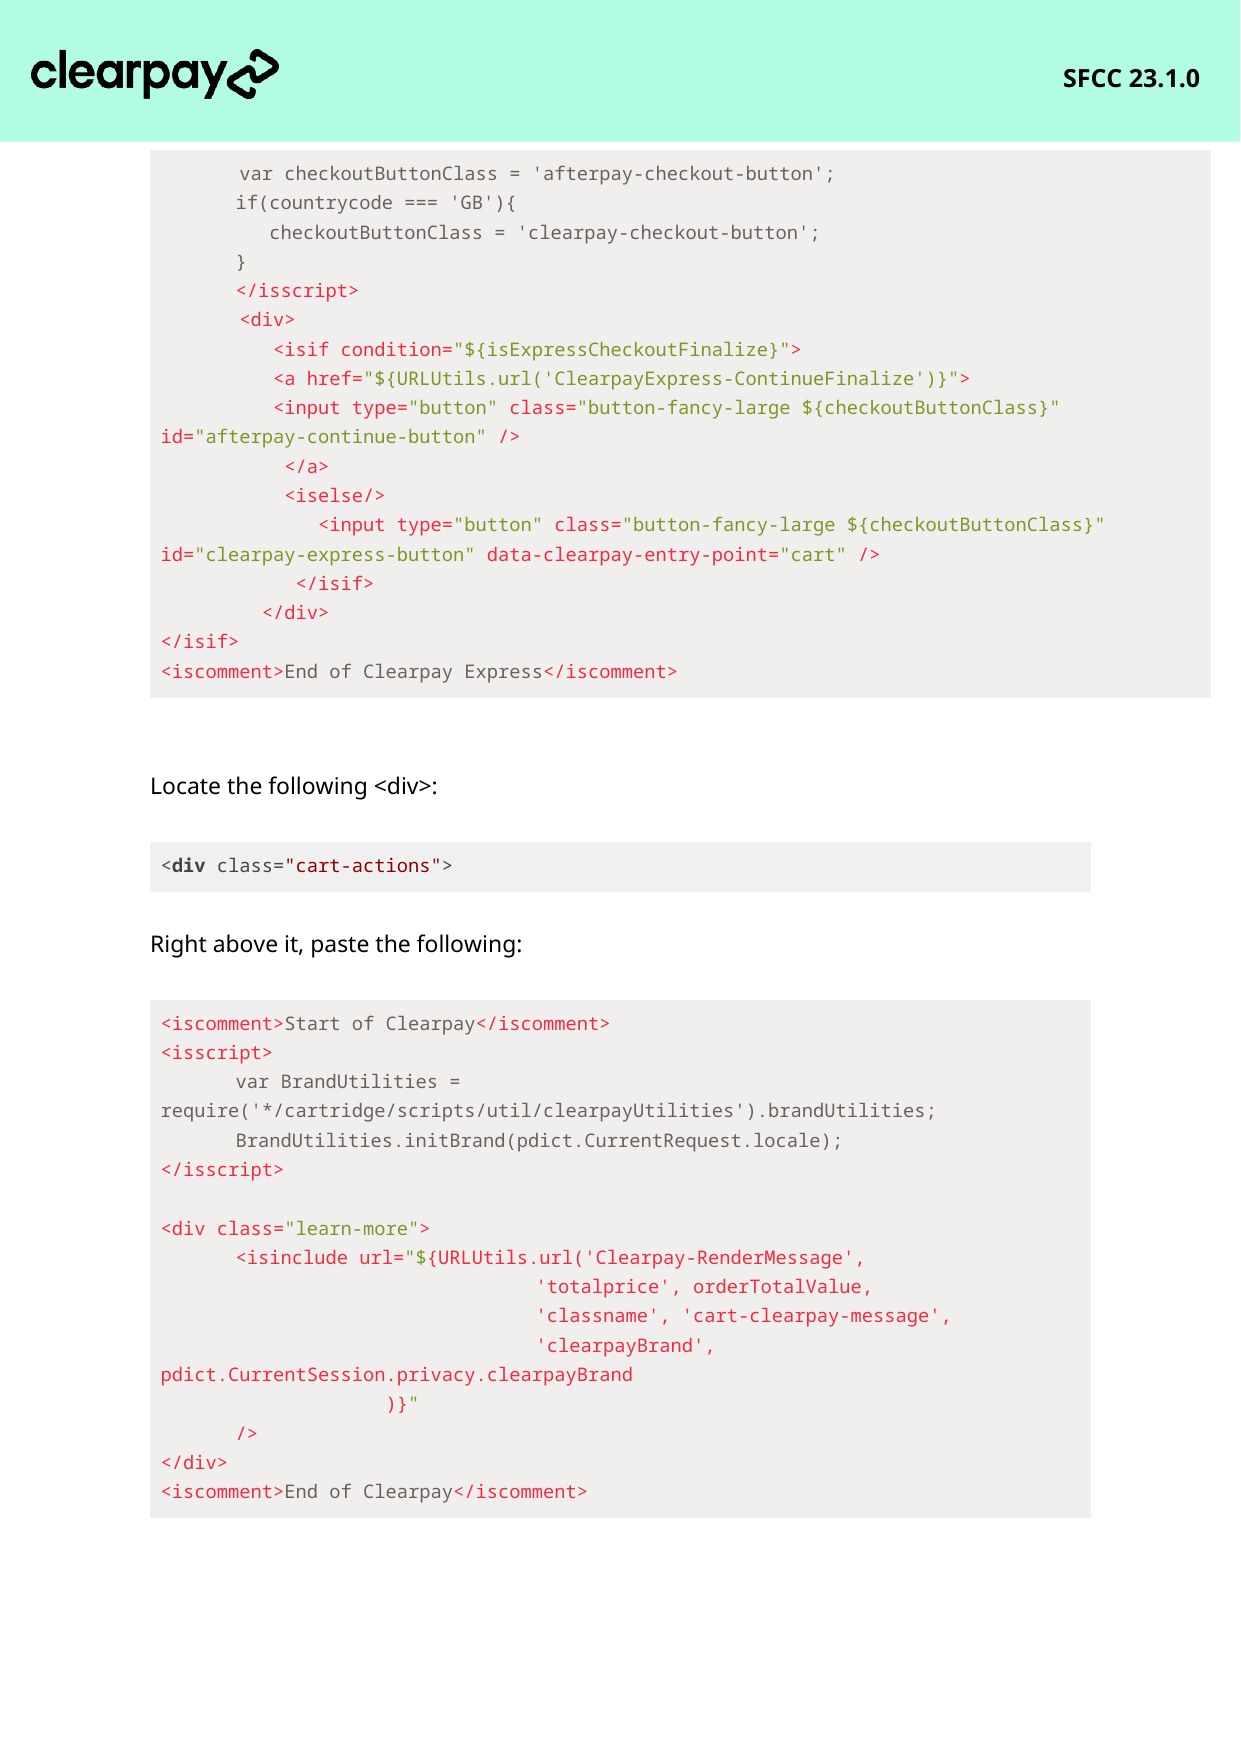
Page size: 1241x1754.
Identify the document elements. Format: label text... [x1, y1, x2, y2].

text Locate the following <div>: [150, 770, 1090, 801]
text Right above it, paste the following: [150, 928, 1090, 959]
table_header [150, 150, 1211, 698]
table_header <iscomment>Start of Clearpay</iscomment> <isscript> var BrandUtilities = require('*/cartridge/scripts/util/clearpayUtilities').brandUtilities; BrandUtilities.initBrand(pdict.CurrentRequest.locale); </isscript> <div class="learn-more"> <isinclude url="${URLUtils.url('Clearpay-RenderMessage', 'totalprice', orderTotalValue, 'classname', 'cart-clearpay-message', 'clearpayBrand', pdict.CurrentSession.privacy.clearpayBrand )}" /> </div> <iscomment>End of Clearpay</iscomment> [150, 1000, 1091, 1518]
table_header <div class="cart-actions"> [150, 842, 1091, 892]
picture [30, 49, 280, 99]
